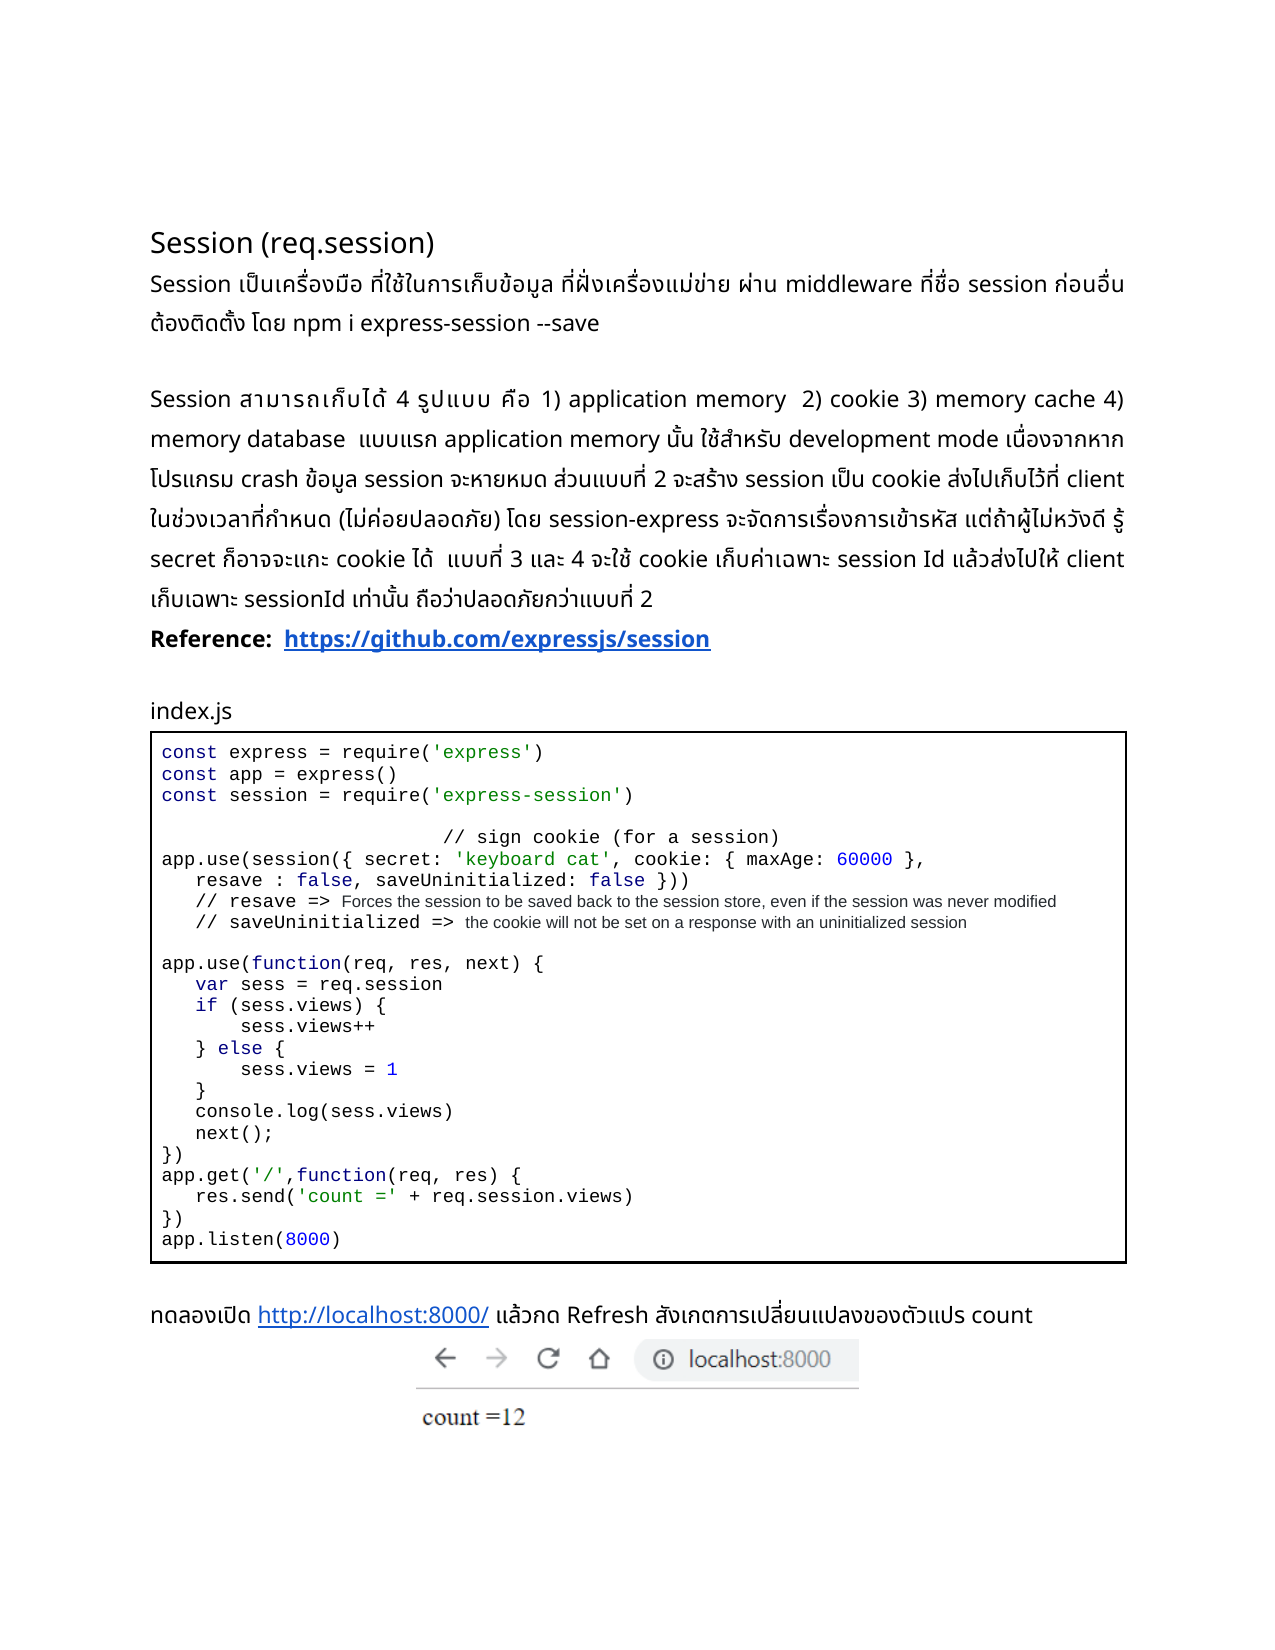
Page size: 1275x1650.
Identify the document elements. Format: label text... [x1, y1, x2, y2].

text Session เป็นเครื่องมือ ที่ใช้ในการเก็บข้อมูล ที่ฝั่งเครื่องแม่ข่าย ผ่าน middleware ที่ชื่อ session ก่อนอื่นต้องติดตั้ง โดย npm i express-session --save [150, 267, 1125, 342]
table_header const express = require('express') const app = express() const session = require('express-session') // sign cookie (for a session) app.use(session({ secret: 'keyboard cat', cookie: { maxAge: 60000 }, resave : false, saveUninitialized: false })) // resave => Forces the session to be saved back to the session store, even if the session was never modified // saveUninitialized => the cookie will not be set on a response with an uninitialized session app.use(function(req, res, next) { var sess = req.session if (sess.views) { sess.views++ } else { sess.views = 1 } console.log(sess.views) next(); }) app.get('/',function(req, res) { res.send('count =' + req.session.views) }) app.listen(8000) [152, 733, 1125, 1261]
text Reference: https://github.com/expressjs/session [150, 623, 1125, 654]
text ทดลองเปิด http://localhost:8000/ แล้วกด Refresh สังเกตการเปลี่ยนแปลงของตัวแปร count [150, 1299, 1125, 1334]
subtitle Session (req.session) [150, 222, 1125, 262]
picture [416, 1339, 859, 1438]
text Session สามารถเก็บได้ 4 รูปแบบ คือ 1) application memory 2) cookie 3) memory cache 4) memory database แบบแรก application memory นั้น ใช้สำหรับ development mode เนื่องจากหากโปรแกรม crash ข้อมูล session จะหายหมด ส่วนแบบที่ 2 จะสร้าง session เป็น cookie ส่งไปเก็บไว้ที่ client ในช่วงเวลาที่กำหนด (ไม่ค่อยปลอดภัย) โดย session-express จะจัดการเรื่องการเข้ารหัส แต่ถ้าผู้ไม่หวังดี รู้ secret ก็อาจจะแกะ cookie ได้ แบบที่ 3 และ 4 จะใช้ cookie เก็บค่าเฉพาะ session Id แล้วส่งไปให้ client เก็บเฉพาะ sessionId เท่านั้น ถือว่าปลอดภัยกว่าแบบที่ 2 [150, 383, 1125, 618]
text index.js [150, 695, 1125, 726]
